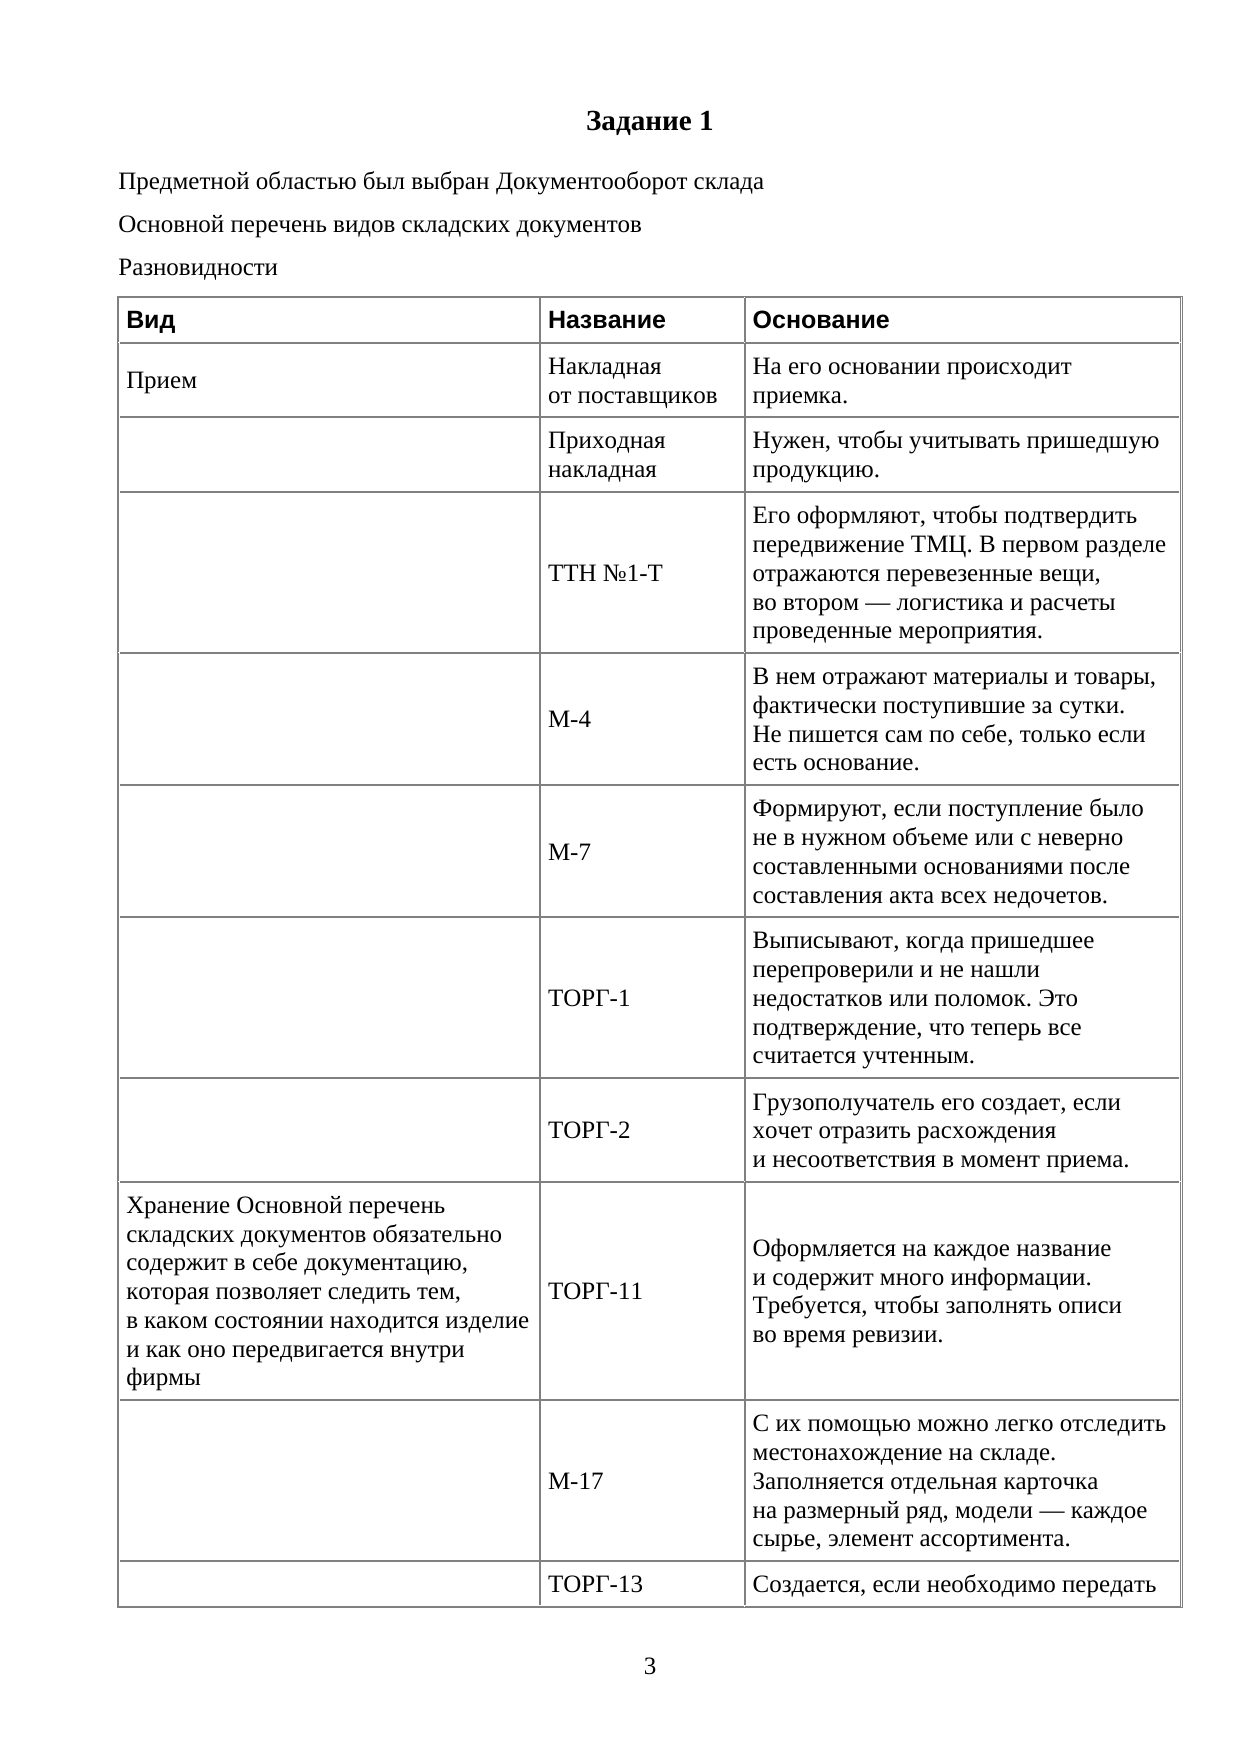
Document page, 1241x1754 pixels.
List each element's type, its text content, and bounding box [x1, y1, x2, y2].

table_cell Его оформляют, чтобы подтвердить передвижение ТМЦ. В первом разделе отражаются перевезенные вещи, во втором — логистика и расчеты проведенные мероприятия. [746, 491, 1180, 652]
subtitle Разновидности [118, 252, 1181, 281]
table_cell М-7 [541, 786, 744, 916]
table_cell [119, 416, 539, 491]
subtitle Основной перечень видов складских документов [118, 209, 1181, 238]
table_cell ТОРГ-1 [541, 918, 744, 1077]
table_cell ТОРГ-2 [541, 1079, 744, 1181]
table_cell [119, 491, 539, 652]
table_cell [119, 916, 539, 1077]
list Задание 1 [118, 103, 1181, 137]
table_cell [119, 1399, 539, 1560]
table_cell Оформляется на каждое название и содержит много информации. Требуется, чтобы заполнять описи во время ревизии. [746, 1181, 1180, 1399]
table_cell М-4 [541, 654, 744, 784]
text Предметной областью был выбран Документооборот склада [118, 166, 1181, 195]
table_cell [119, 652, 539, 784]
table_header Основание [746, 298, 1180, 342]
table_cell С их помощью можно легко отследить местонахождение на складе. Заполняется отдельная карточка на размерный ряд, модели — каждое сырье, элемент ассортимента. [746, 1399, 1180, 1560]
table_cell На его основании происходит приемка. [746, 342, 1180, 416]
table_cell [745, 1560, 1180, 1606]
table_cell Выписывают, когда пришедшее перепроверили и не нашли недостатков или поломок. Это подтверждение, что теперь все считается учтенным. [746, 916, 1180, 1077]
table_cell ТОРГ-11 [541, 1183, 744, 1399]
table_cell ТТН №1-Т [541, 493, 744, 652]
table_cell [119, 1077, 539, 1181]
table_cell М-17 [541, 1401, 744, 1560]
table_cell Приходная накладная [541, 418, 744, 491]
table_cell [119, 1560, 540, 1606]
table_cell Формируют, если поступление было не в нужном объеме или с неверно составленными основаниями после составления акта всех недочетов. [746, 784, 1180, 916]
table_cell Прием [119, 342, 539, 416]
table_cell Накладная от поставщиков [541, 344, 744, 416]
table_cell [119, 784, 539, 916]
table_cell Нужен, чтобы учитывать пришедшую продукцию. [746, 416, 1180, 491]
table_header Название [541, 298, 744, 342]
table_header Вид [119, 298, 539, 342]
table_cell Грузополучатель его создает, если хочет отразить расхождения и несоответствия в момент приема. [746, 1077, 1180, 1181]
table_cell Хранение Основной перечень складских документов обязательно содержит в себе документацию, которая позволяет следить тем, в каком состоянии находится изделие и как оно передвигается внутри фирмы [119, 1181, 539, 1399]
table_cell ТОРГ-13 [540, 1562, 744, 1606]
table_cell В нем отражают материалы и товары, фактически поступившие за сутки. Не пишется сам по себе, только если есть основание. [746, 652, 1180, 784]
